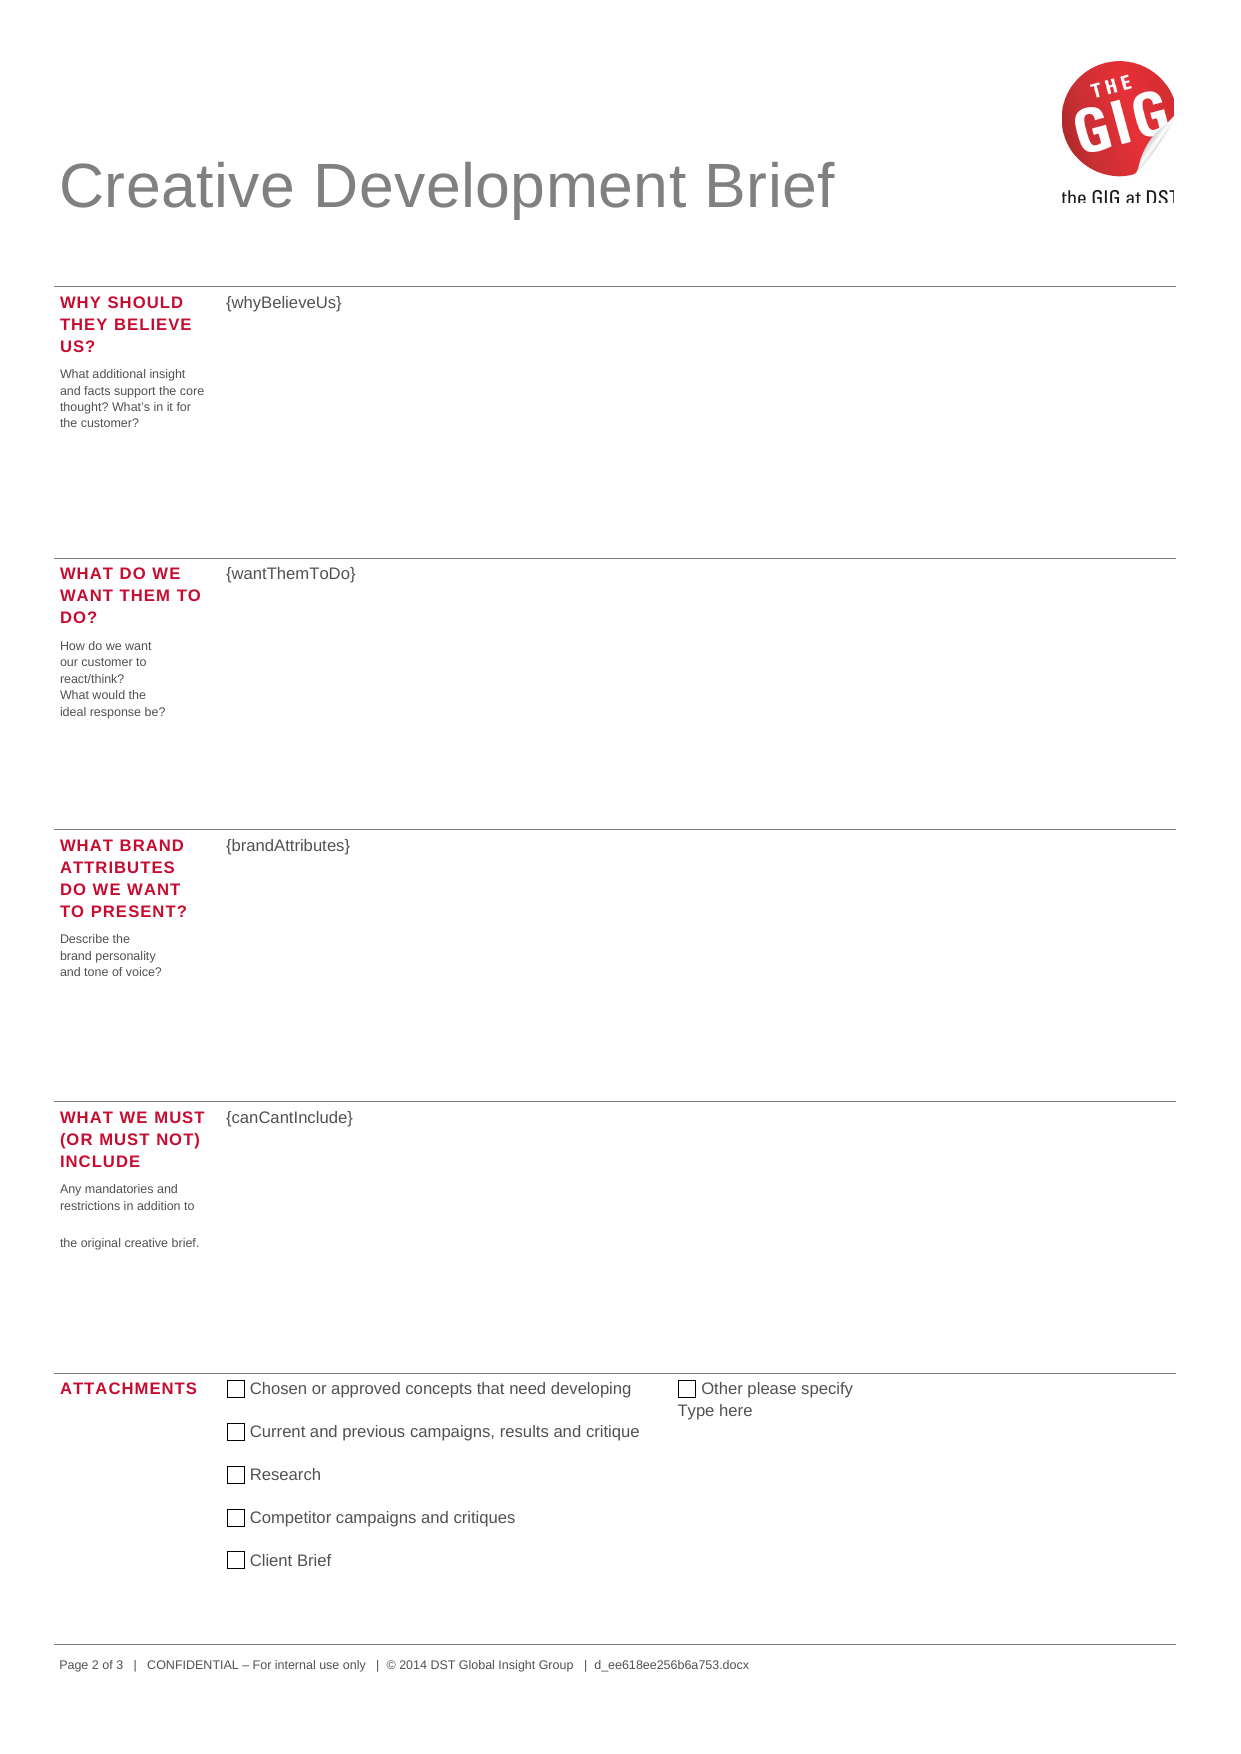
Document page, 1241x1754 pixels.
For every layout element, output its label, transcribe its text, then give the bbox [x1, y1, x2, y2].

table_cell {wantThemToDo} [220, 559, 1176, 829]
table_cell Other please specify Type here [671, 1374, 1176, 1644]
table_cell Attachments [54, 1374, 220, 1644]
picture [1061, 61, 1174, 202]
table_cell {whyBelieveUs} [220, 287, 1176, 558]
table_cell WHAT BRAND ATTRIBUTES DO WE WANT TO PRESENT? Describe the brand personality and tone of voice? [54, 830, 220, 1101]
table_cell Why should they believe us? What additional insight and facts support the core thought? What’s in it for the customer? [54, 287, 220, 558]
table_cell Chosen or approved concepts that need developing Current and previous campaigns, results and critique Research Competitor campaigns and critiques Client Brief [220, 1374, 671, 1644]
table_cell {canCantInclude} [220, 1102, 1176, 1373]
table_cell {brandAttributes} [220, 830, 1176, 1101]
table_cell What do we want them to do? How do we want our customer to react/think? What would the ideal response be? [54, 559, 220, 829]
table_cell WHAT WE MUST (OR MUST NOT) INCLUDE Any mandatories and restrictions in addition to the original creative brief. [54, 1102, 220, 1373]
